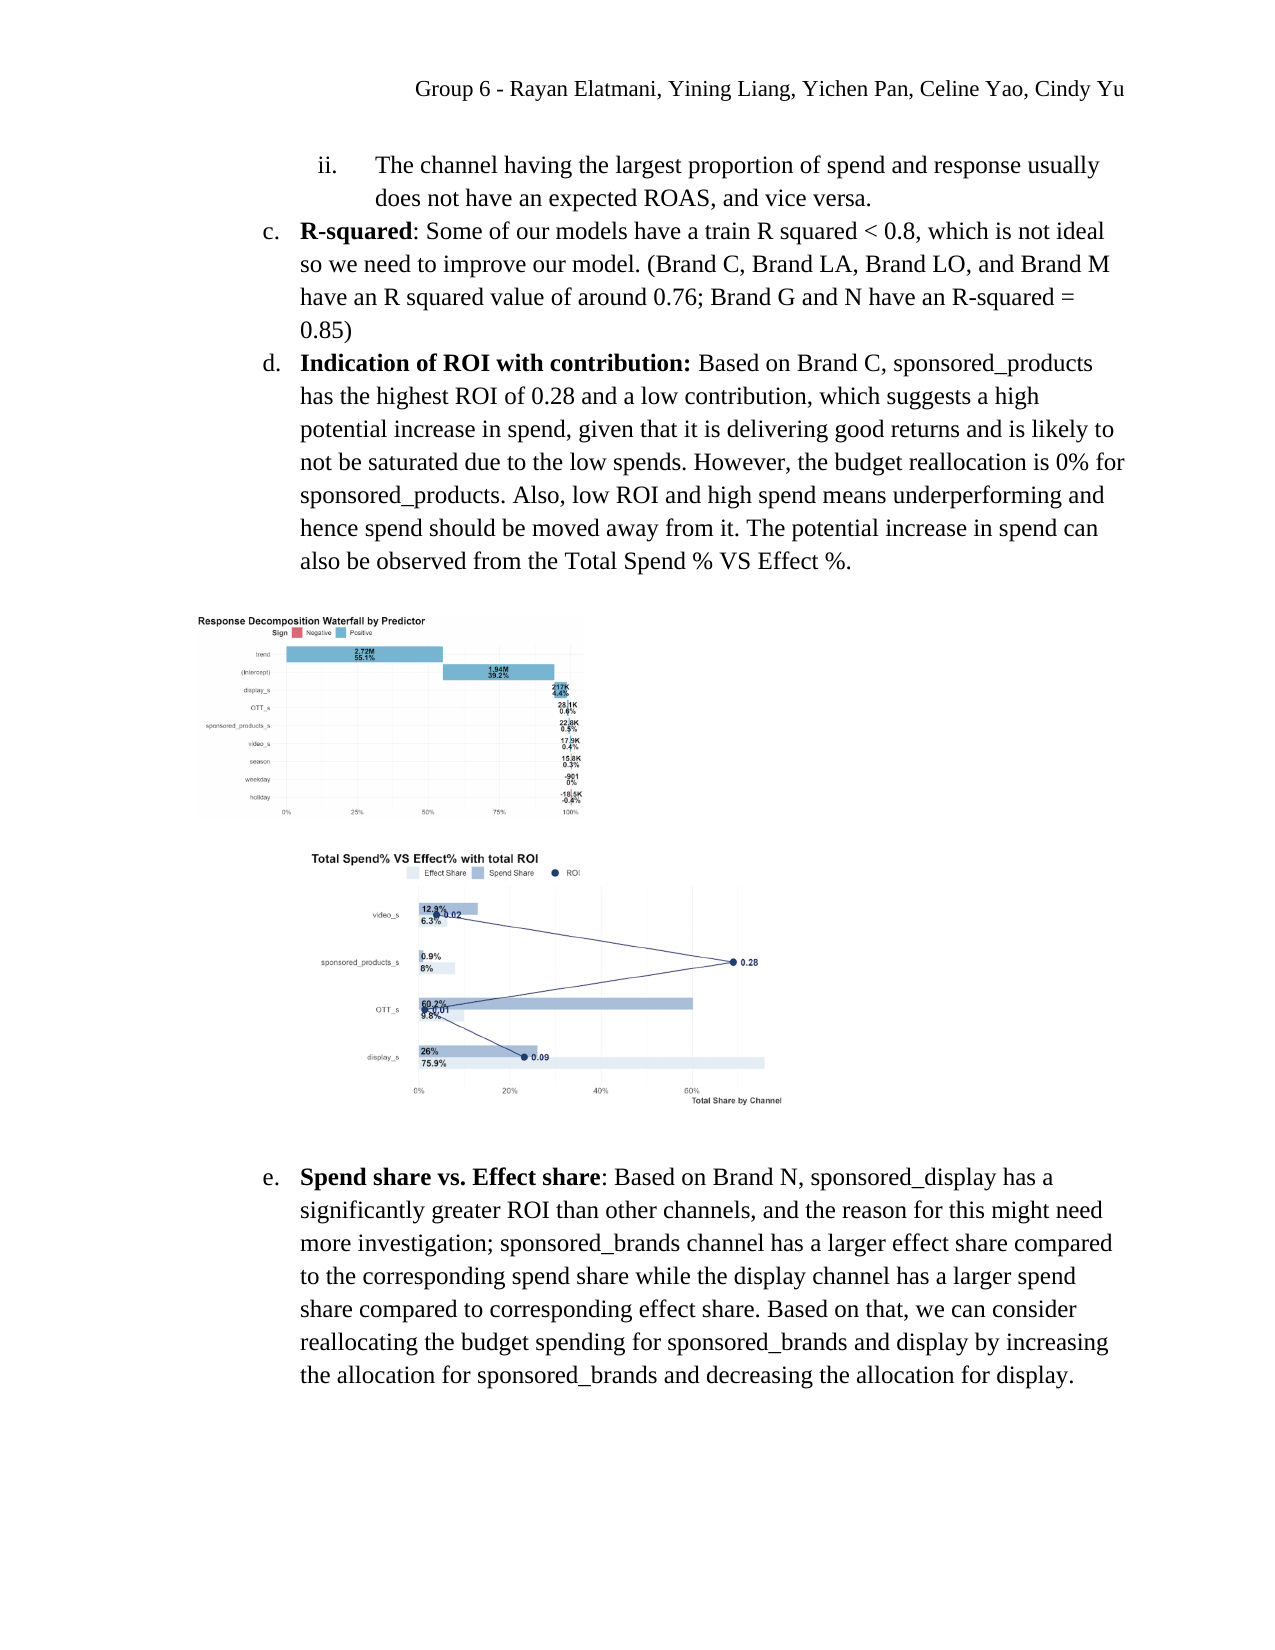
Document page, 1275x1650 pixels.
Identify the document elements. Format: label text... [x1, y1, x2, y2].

list The channel having the largest proportion of spend and response usually does not have an expected ROAS, and vice versa. [337, 150, 1125, 212]
list R-squared: Some of our models have a train R squared < 0.8, which is not ideal so we need to improve our model. (Brand C, Brand LA, Brand LO, and Brand M have an R squared value of around 0.76; Brand G and N have an R-squared = 0.85) [262, 216, 1125, 344]
picture [311, 848, 790, 1107]
picture [196, 615, 584, 818]
list Indication of ROI with contribution: Based on Brand C, sponsored_products has the highest ROI of 0.28 and a low contribution, which suggests a high potential increase in spend, given that it is delivering good returns and is likely to not be saturated due to the low spends. However, the budget reallocation is 0% for sponsored_products. Also, low ROI and high spend means underperforming and hence spend should be moved away from it. The potential increase in spend can also be observed from the Total Spend % VS Effect %. [262, 348, 1125, 575]
table_header [302, 838, 1125, 1127]
list Spend share vs. Effect share: Based on Brand N, sponsored_display has a significantly greater ROI than other channels, and the reason for this might need more investigation; sponsored_brands channel has a larger effect share compared to the corresponding spend share while the display channel has a larger spend share compared to corresponding effect share. Based on that, we can consider reallocating the budget spending for sponsored_brands and display by increasing the allocation for sponsored_brands and decreasing the allocation for display. [262, 1162, 1125, 1389]
